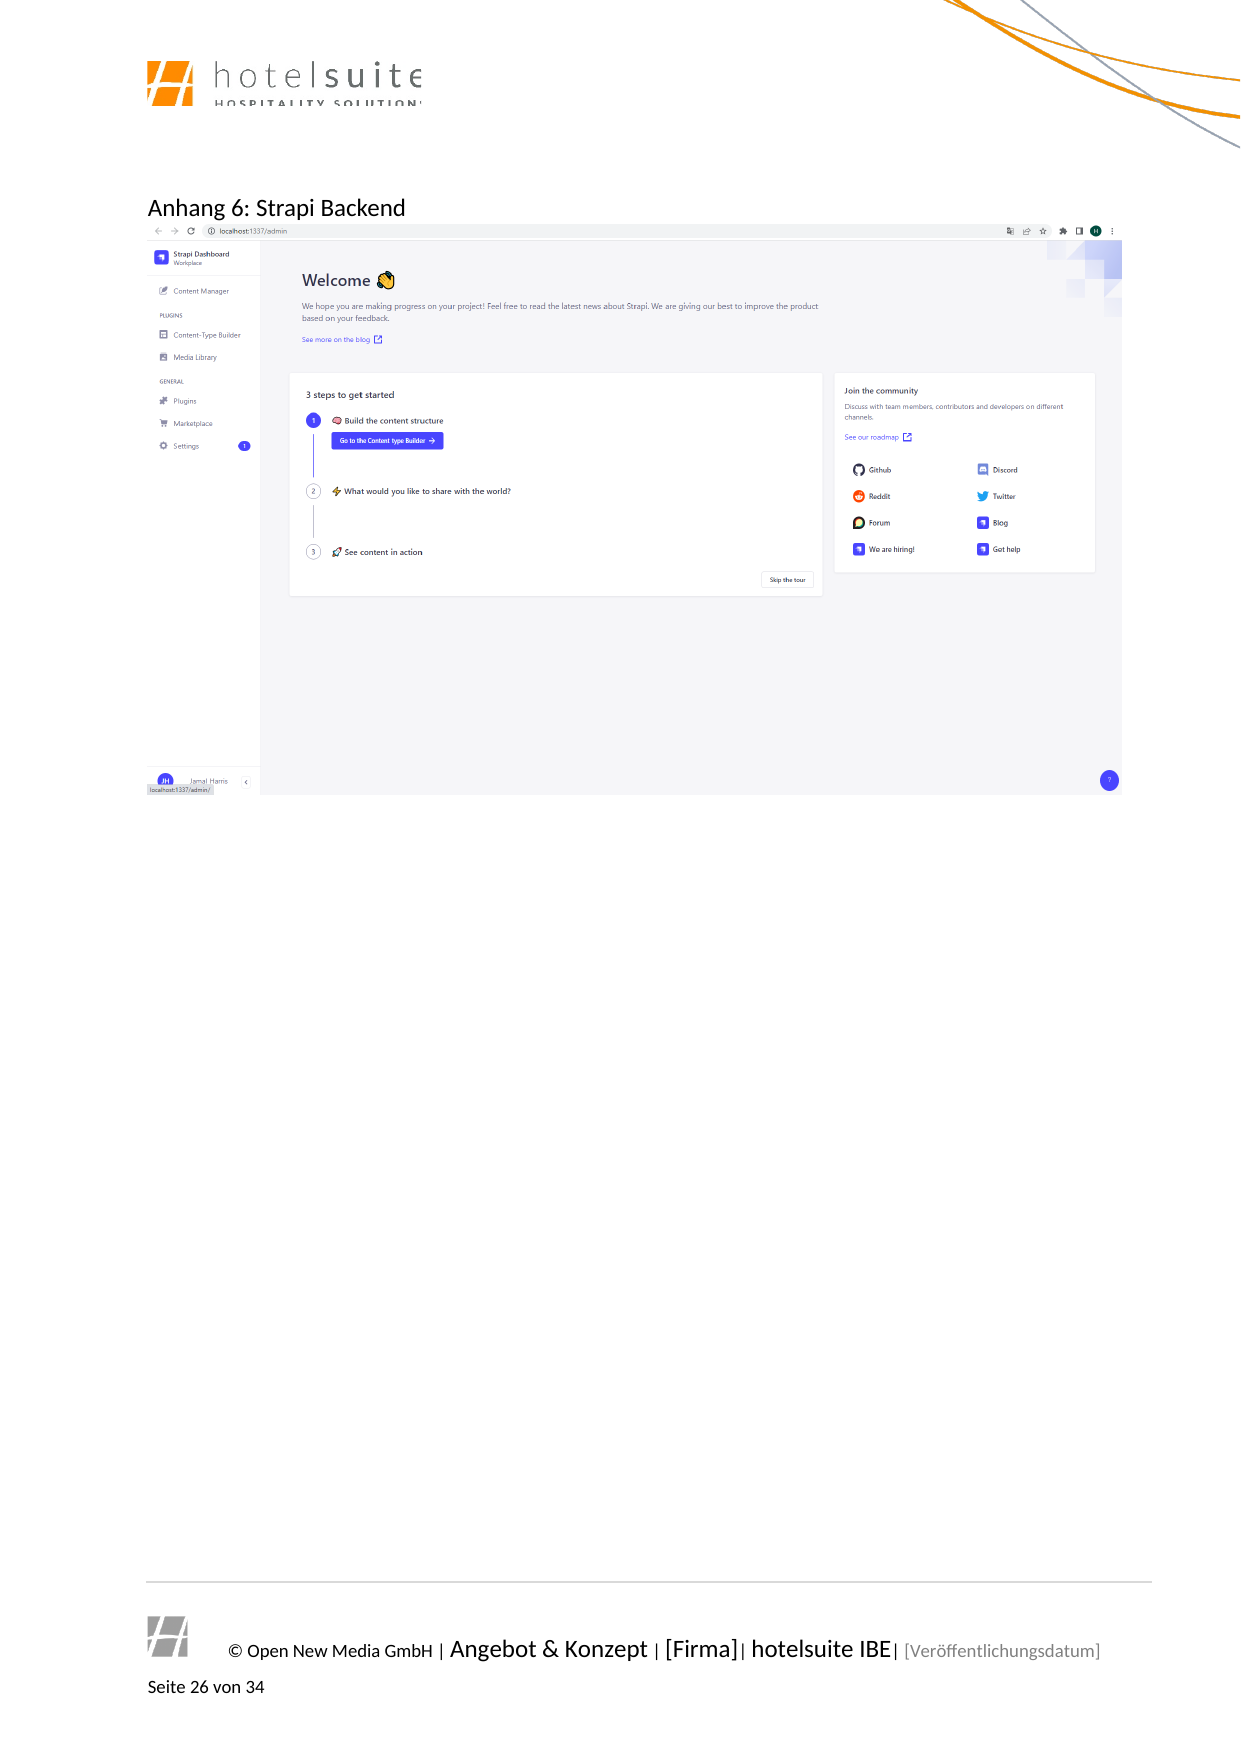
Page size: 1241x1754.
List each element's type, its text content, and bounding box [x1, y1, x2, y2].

text Anhang 6: Strapi Backend [148, 192, 1122, 222]
picture [147, 222, 1122, 795]
picture [810, 0, 1241, 171]
picture [146, 61, 422, 106]
